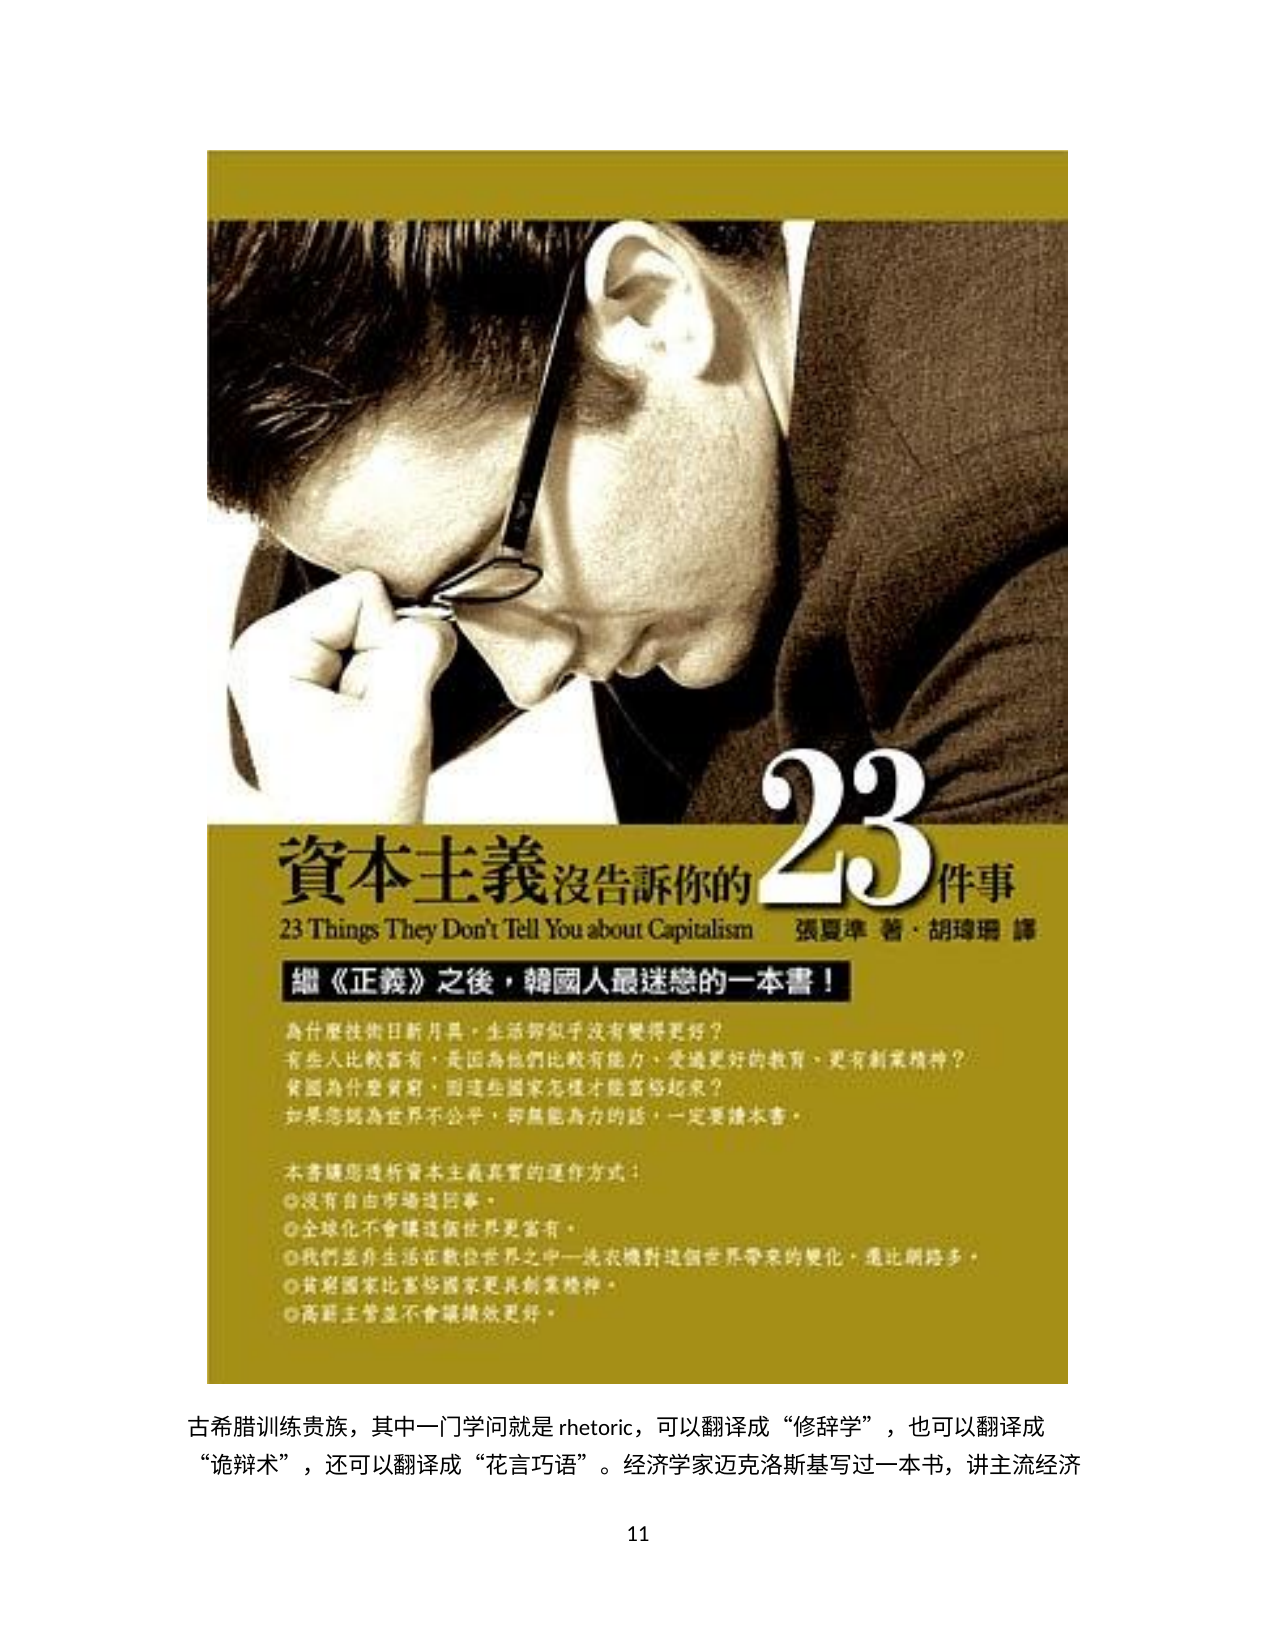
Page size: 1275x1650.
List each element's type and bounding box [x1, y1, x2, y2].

text [187, 1409, 1087, 1480]
picture [207, 150, 1068, 1384]
